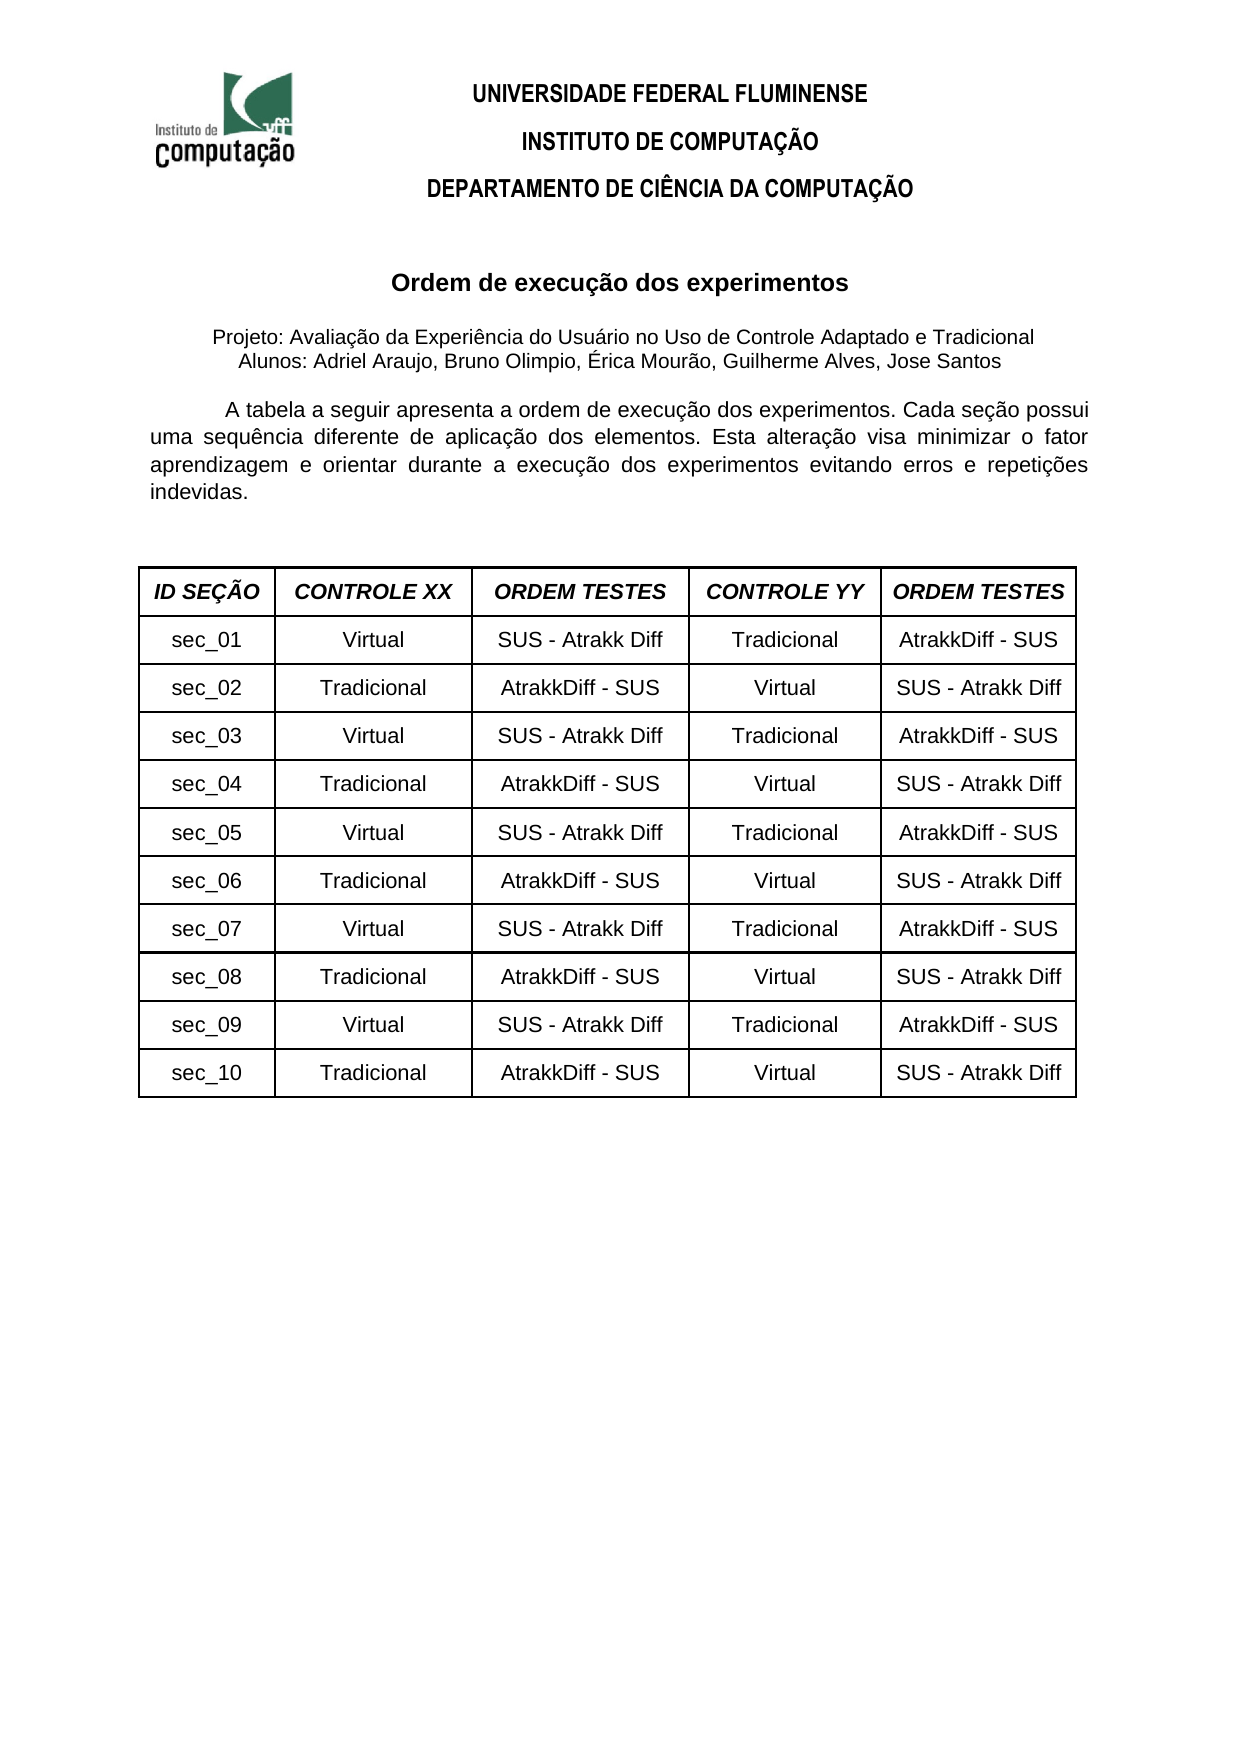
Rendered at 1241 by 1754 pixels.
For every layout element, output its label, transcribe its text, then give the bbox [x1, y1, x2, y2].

table_cell SUS - Atrakk Diff [882, 665, 1075, 711]
table_cell AtrakkDiff - SUS [473, 665, 688, 711]
table_cell Virtual [690, 857, 880, 903]
table_cell SUS - Atrakk Diff [473, 905, 688, 951]
table_cell sec_02 [140, 665, 274, 711]
table_cell Virtual [276, 809, 471, 855]
table_cell Virtual [690, 665, 880, 711]
table_cell Tradicional [276, 665, 471, 711]
table_cell sec_10 [140, 1050, 274, 1096]
text Projeto: Avaliação da Experiência do Usuário no Uso de Controle Adaptado e Tradicional [150, 325, 1090, 349]
table_cell AtrakkDiff - SUS [882, 713, 1075, 759]
table_cell Tradicional [276, 857, 471, 903]
table_cell Virtual [276, 713, 471, 759]
text Alunos: Adriel Araujo, Bruno Olimpio, Érica Mourão, Guilherme Alves, Jose Santos [150, 349, 1090, 373]
table_cell AtrakkDiff - SUS [473, 761, 688, 807]
table_cell Tradicional [690, 809, 880, 855]
table_cell SUS - Atrakk Diff [473, 1002, 688, 1048]
table_cell sec_09 [140, 1002, 274, 1048]
table_header ID SEÇÃO [140, 569, 274, 614]
table_cell SUS - Atrakk Diff [882, 857, 1075, 903]
text A tabela a seguir apresenta a ordem de execução dos experimentos. Cada seção possui uma sequência diferente de aplicação dos elementos. Esta alteração visa minimizar o fator aprendizagem e orientar durante a execução dos experimentos evitando erros e repetições indevidas. [150, 397, 1090, 424]
table_cell Tradicional [276, 1050, 471, 1096]
table_cell sec_01 [140, 617, 274, 663]
table_cell sec_07 [140, 905, 274, 951]
table_cell Tradicional [690, 713, 880, 759]
table_cell sec_03 [140, 713, 274, 759]
table_cell AtrakkDiff - SUS [882, 1002, 1075, 1048]
table_cell Virtual [276, 1002, 471, 1048]
table_cell Tradicional [690, 617, 880, 663]
table_cell Tradicional [690, 1002, 880, 1048]
table_header ORDEM TESTES [882, 569, 1075, 614]
table_cell SUS - Atrakk Diff [473, 713, 688, 759]
table_cell Tradicional [276, 761, 471, 807]
table_cell Tradicional [276, 954, 471, 999]
table_cell Virtual [276, 617, 471, 663]
table_header CONTROLE XX [276, 569, 471, 614]
table_cell Virtual [690, 954, 880, 999]
text A tabela a seguir apresenta a ordem de execução dos experimentos. Cada seção possui uma sequência diferente de aplicação dos elementos. Esta alteração visa minimizar o fator aprendizagem e orientar durante a execução dos experimentos evitando erros e repetições indevidas. [150, 477, 1090, 504]
text Ordem de execução dos experimentos [150, 268, 1090, 297]
table_cell SUS - Atrakk Diff [882, 1050, 1075, 1096]
table_cell sec_06 [140, 857, 274, 903]
table_cell AtrakkDiff - SUS [473, 857, 688, 903]
table_cell AtrakkDiff - SUS [882, 905, 1075, 951]
table_cell AtrakkDiff - SUS [882, 617, 1075, 663]
table_cell SUS - Atrakk Diff [473, 809, 688, 855]
table_header ORDEM TESTES [473, 569, 688, 614]
table_cell AtrakkDiff - SUS [882, 809, 1075, 855]
table_header CONTROLE YY [690, 569, 880, 614]
table_cell AtrakkDiff - SUS [473, 1050, 688, 1096]
table_cell SUS - Atrakk Diff [882, 954, 1075, 999]
table_cell Tradicional [690, 905, 880, 951]
table_cell sec_04 [140, 761, 274, 807]
table_cell SUS - Atrakk Diff [473, 617, 688, 663]
picture [146, 32, 301, 187]
table_cell AtrakkDiff - SUS [473, 954, 688, 999]
table_cell sec_05 [140, 809, 274, 855]
table_cell Virtual [276, 905, 471, 951]
table_cell sec_08 [140, 954, 274, 999]
table_cell Virtual [690, 761, 880, 807]
table_cell Virtual [690, 1050, 880, 1096]
table_cell SUS - Atrakk Diff [882, 761, 1075, 807]
